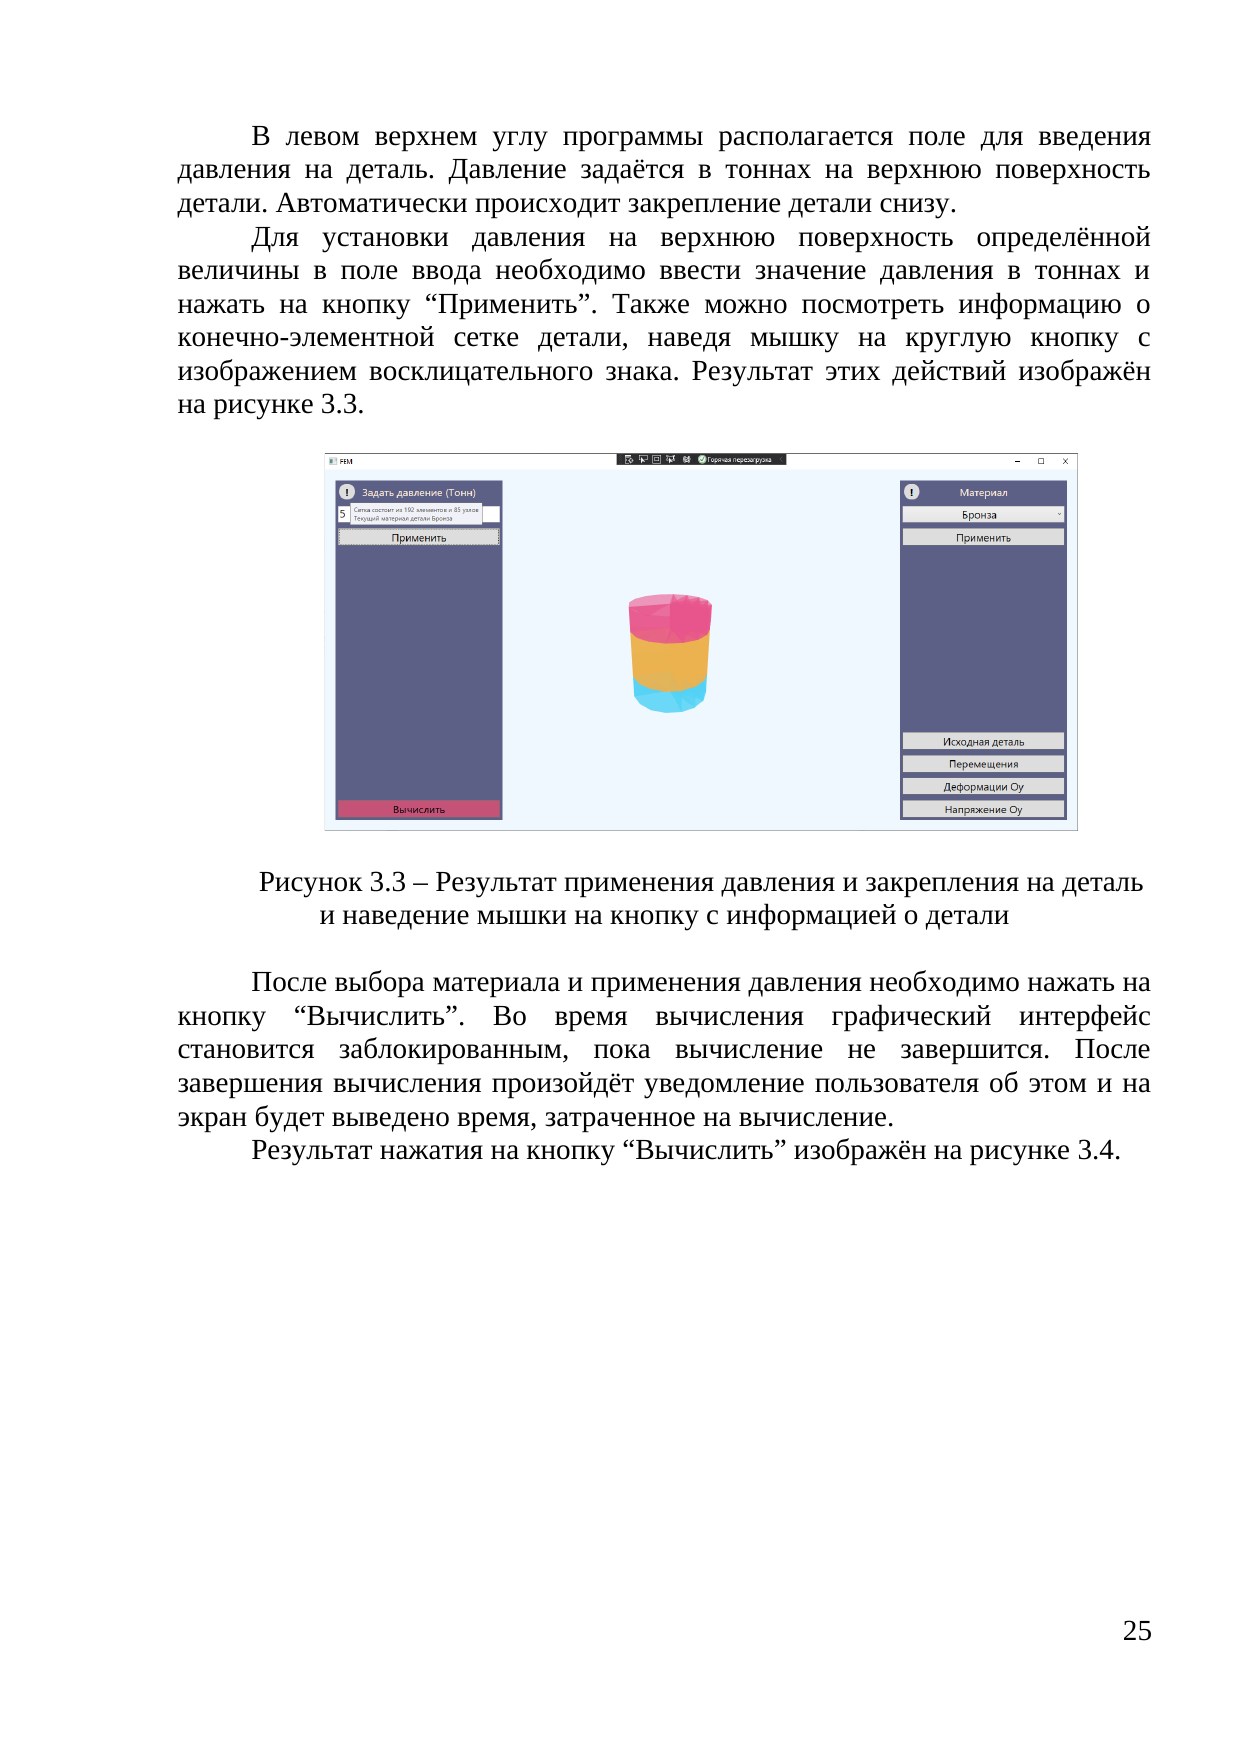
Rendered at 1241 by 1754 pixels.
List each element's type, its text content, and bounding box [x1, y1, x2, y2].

list После выбора материала и применения давления необходимо нажать на кнопку “Вычислить”. Во время вычисления графический интерфейс становится заблокированным, пока вычисление не завершится. После завершения вычисления произойдёт уведомление пользователя об этом и на экран будет выведено время, затраченное на вычисление. [177, 964, 1152, 1132]
list В левом верхнем углу программы располагается поле для введения давления на деталь. Давление задаётся в тоннах на верхнюю поверхность детали. Автоматически происходит закрепление детали снизу. [177, 118, 1152, 219]
list Результат нажатия на кнопку “Вычислить” изображён на рисунке 3.4. [177, 1132, 1152, 1166]
list Рисунок 3.3 – Результат применения давления и закрепления на деталь и наведение мышки на кнопку с информацией о детали [177, 864, 1152, 931]
list Для установки давления на верхнюю поверхность определённой величины в поле ввода необходимо ввести значение давления в тоннах и нажать на кнопку “Применить”. Также можно посмотреть информацию о конечно-элементной сетке детали, наведя мышку на круглую кнопку с изображением восклицательного знака. Результат этих действий изображён на рисунке 3.3. [177, 219, 1152, 420]
picture [324, 453, 1078, 831]
